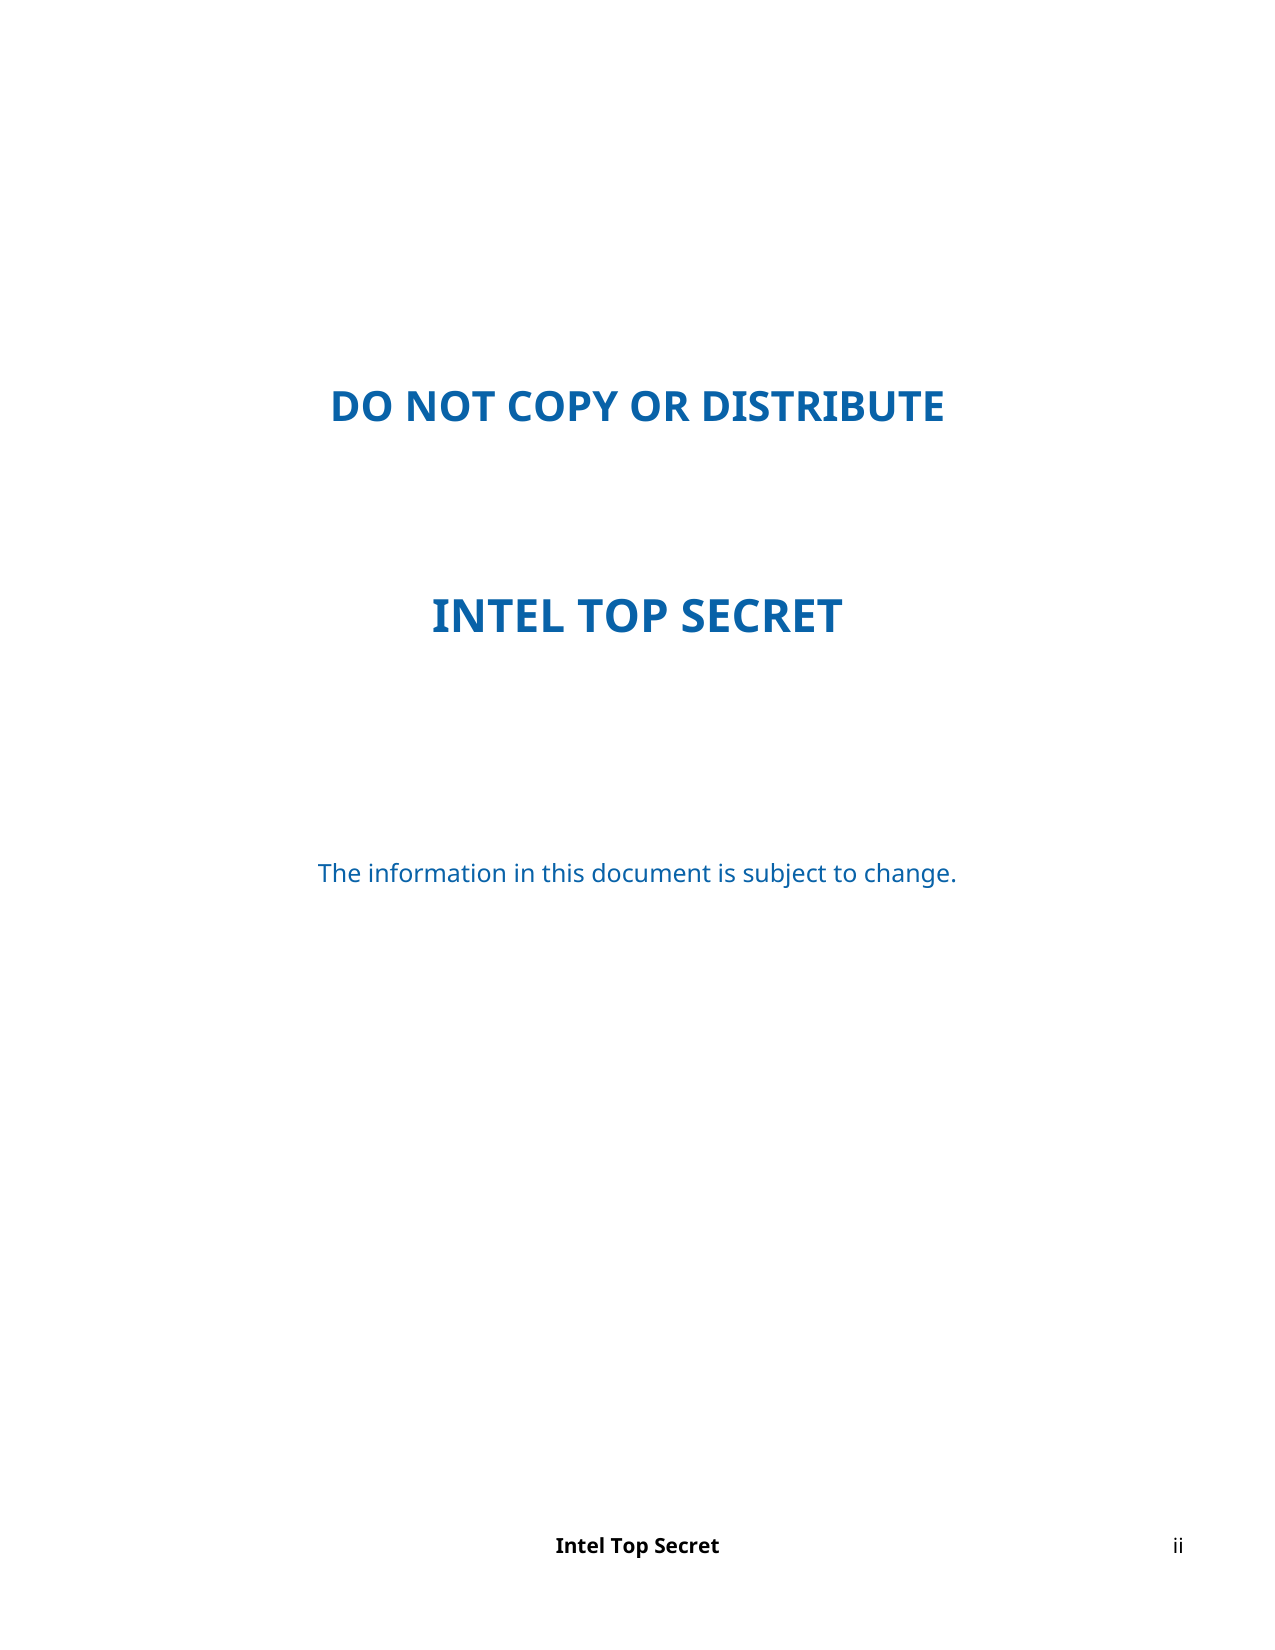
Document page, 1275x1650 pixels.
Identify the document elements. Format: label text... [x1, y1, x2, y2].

text INTEL TOP SECRET [75, 583, 1200, 646]
text The information in this document is subject to change. [75, 856, 1200, 890]
text DO NOT COPY OR DISTRIBUTE [75, 377, 1200, 434]
